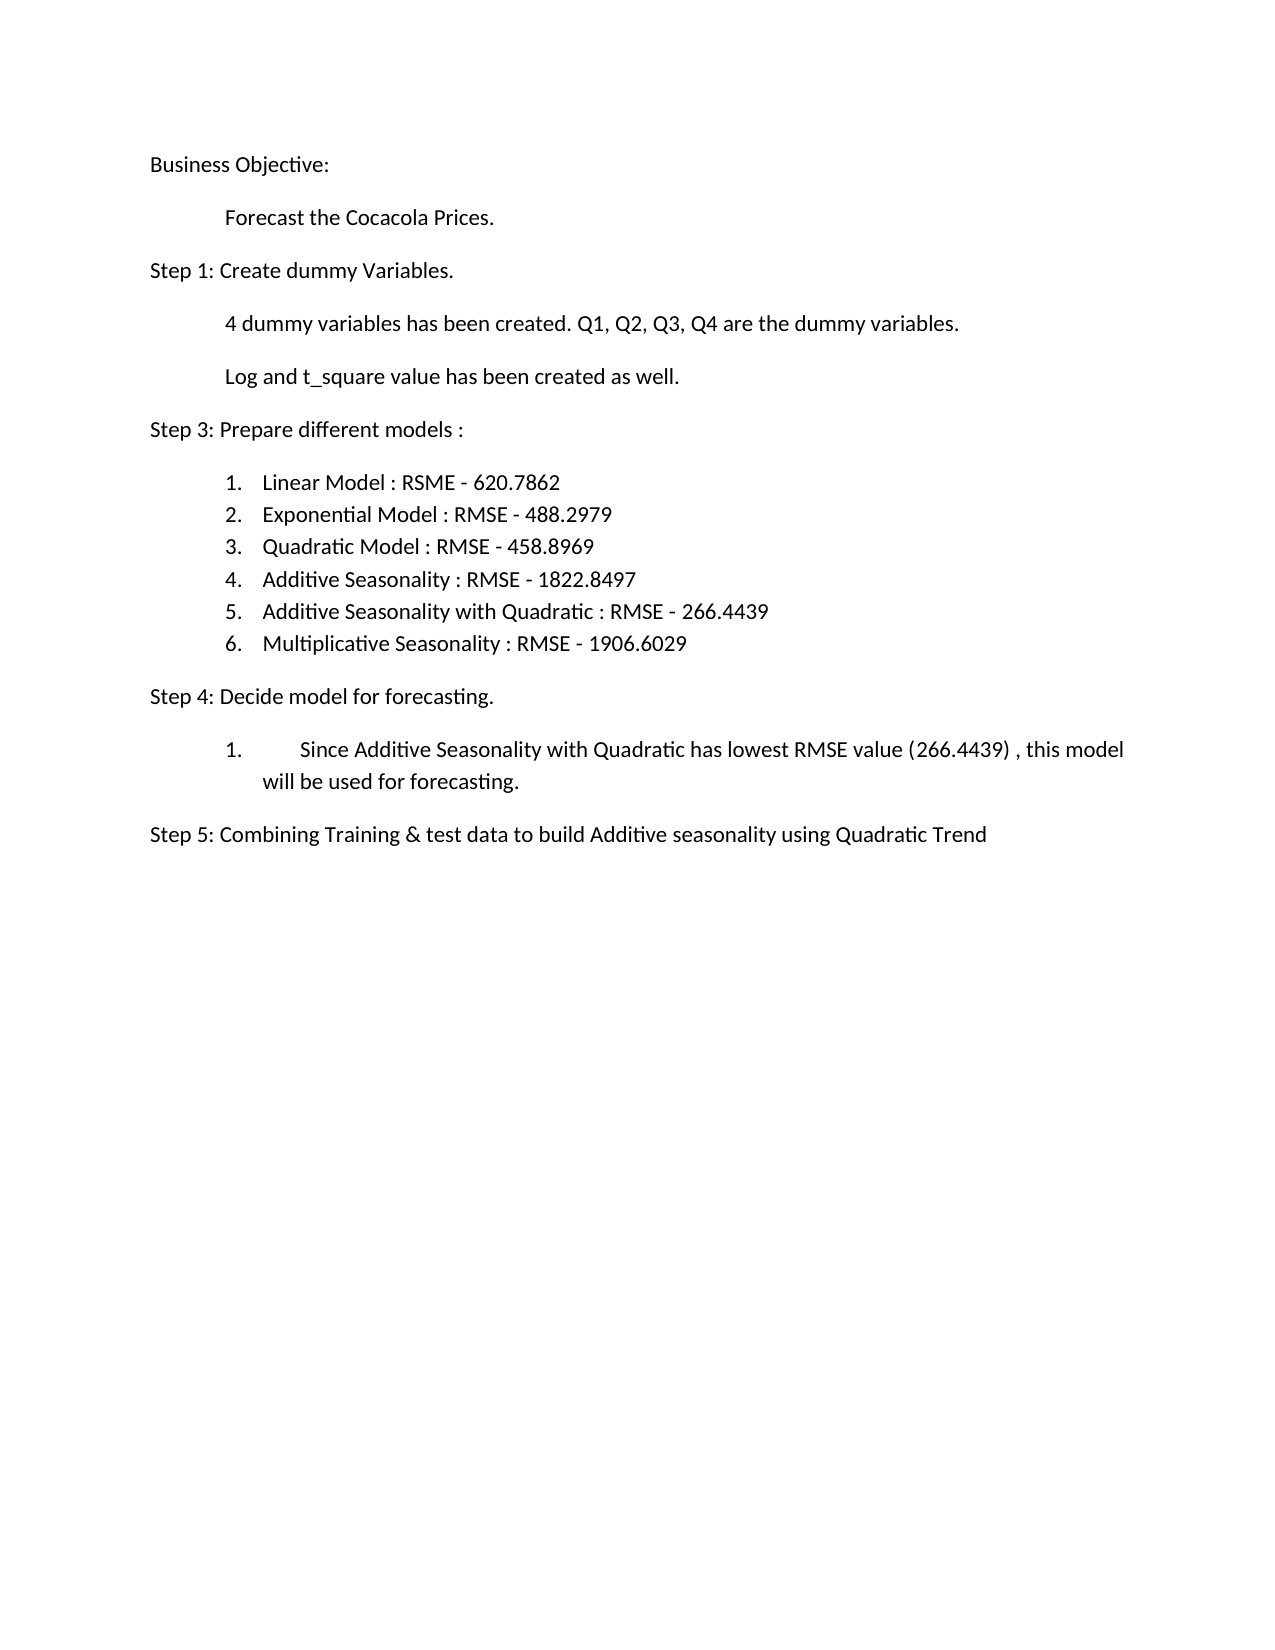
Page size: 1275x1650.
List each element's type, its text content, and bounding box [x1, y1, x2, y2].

text Business Objective: [150, 150, 1125, 178]
text Step 3: Prepare different models : [150, 415, 1125, 443]
list Linear Model : RSME - 620.7862 [225, 468, 1125, 496]
text Log and t_square value has been created as well. [150, 362, 1125, 390]
list Additive Seasonality : RMSE - 1822.8497 [225, 565, 1125, 593]
list Since Additive Seasonality with Quadratic has lowest RMSE value (266.4439) , this model will be used for forecasting. [225, 735, 1125, 795]
text Step 5: Combining Training & test data to build Additive seasonality using Quadratic Trend [150, 820, 1125, 848]
text 4 dummy variables has been created. Q1, Q2, Q3, Q4 are the dummy variables. [150, 309, 1125, 337]
list Quadratic Model : RMSE - 458.8969 [225, 532, 1125, 561]
list Multiplicative Seasonality : RMSE - 1906.6029 [225, 629, 1125, 657]
text Step 1: Create dummy Variables. [150, 256, 1125, 284]
text Forecast the Cocacola Prices. [150, 203, 1125, 231]
text Step 4: Decide model for forecasting. [150, 682, 1125, 710]
list Exponential Model : RMSE - 488.2979 [225, 500, 1125, 528]
list Additive Seasonality with Quadratic : RMSE - 266.4439 [225, 597, 1125, 625]
